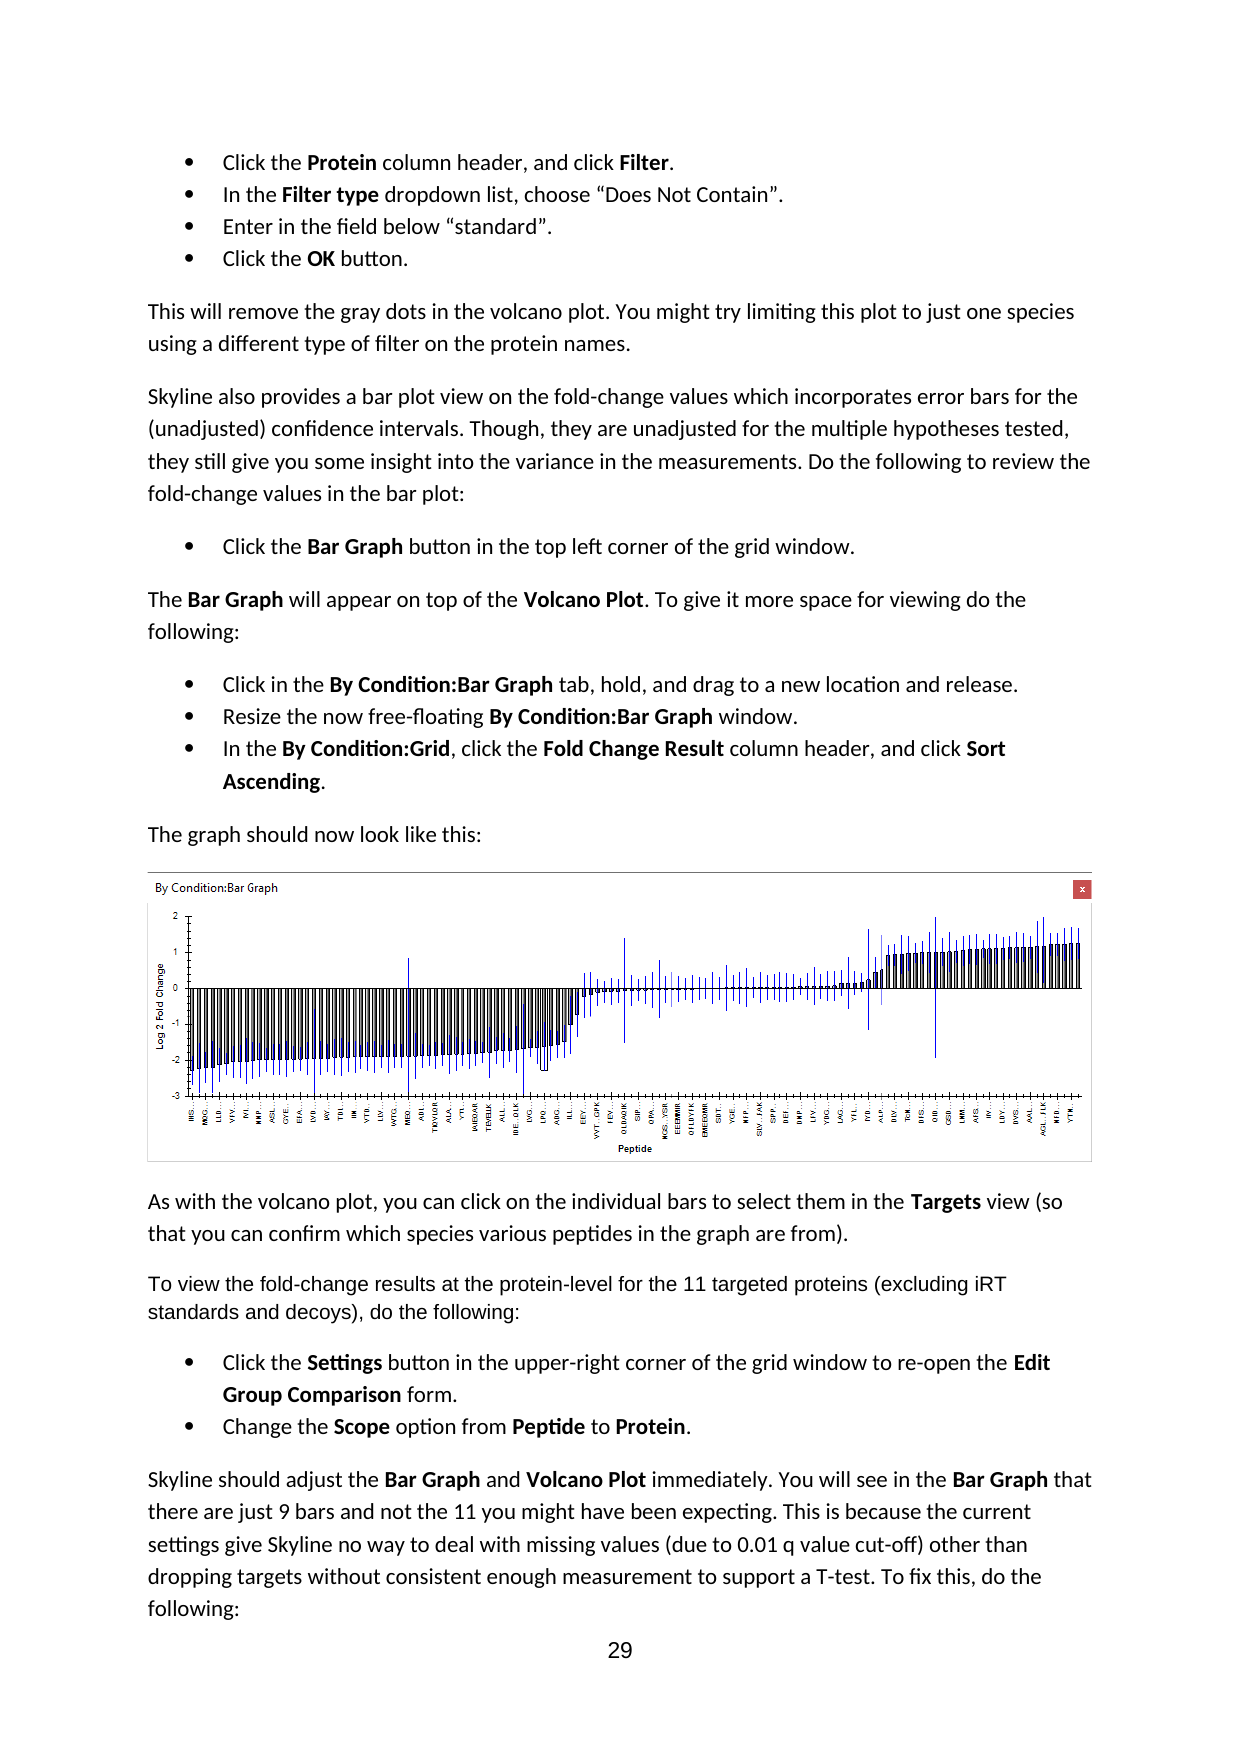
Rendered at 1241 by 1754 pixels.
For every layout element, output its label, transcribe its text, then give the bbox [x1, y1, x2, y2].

list Click the Protein column header, and click Filter. [185, 148, 1093, 176]
list Click in the By Condition:Bar Graph tab, hold, and drag to a new location and release. [185, 670, 1093, 698]
list Click the Bar Graph button in the top left corner of the grid window. [185, 532, 1093, 560]
text To view the fold-change results at the protein-level for the 11 targeted proteins (excluding iRT standards and decoys), do the following: [148, 1272, 1093, 1323]
text Skyline should adjust the Bar Graph and Volcano Plot immediately. You will see in the Bar Graph that there are just 9 bars and not the 11 you might have been expecting. This is because the current settings give Skyline no way to deal with missing values (due to 0.01 q value cut-off) other than dropping targets without consistent enough measurement to support a T-test. To fix this, do the following: [148, 1465, 1093, 1622]
list Resize the now free-floating By Condition:Bar Graph window. [185, 702, 1093, 730]
list Change the Scope option from Peptide to Protein. [185, 1412, 1093, 1440]
list In the By Condition:Grid, click the Fold Change Result column header, and click Sort Ascending. [185, 734, 1093, 795]
list Enter in the field below “standard”. [185, 212, 1093, 240]
text Skyline also provides a bar plot view on the fold-change values which incorporates error bars for the (unadjusted) confidence intervals. Though, they are unadjusted for the multiple hypotheses tested, they still give you some insight into the variance in the measurements. Do the following to review the fold-change values in the bar plot: [148, 382, 1093, 507]
list In the Filter type dropdown list, choose “Does Not Contain”. [185, 180, 1093, 208]
text The Bar Graph will appear on top of the Volcano Plot. To give it more space for viewing do the following: [148, 585, 1093, 645]
picture [147, 872, 1092, 1162]
text As with the volcano plot, you can click on the individual bars to select them in the Targets view (so that you can confirm which species various peptides in the graph are from). [148, 1187, 1093, 1247]
list Click the OK button. [185, 244, 1093, 272]
text The graph should now look like this: [148, 820, 1093, 848]
text This will remove the gray dots in the volcano plot. You might try limiting this plot to just one species using a different type of filter on the protein names. [148, 297, 1093, 357]
list Click the Settings button in the upper-right corner of the grid window to re-open the Edit Group Comparison form. [185, 1348, 1093, 1408]
